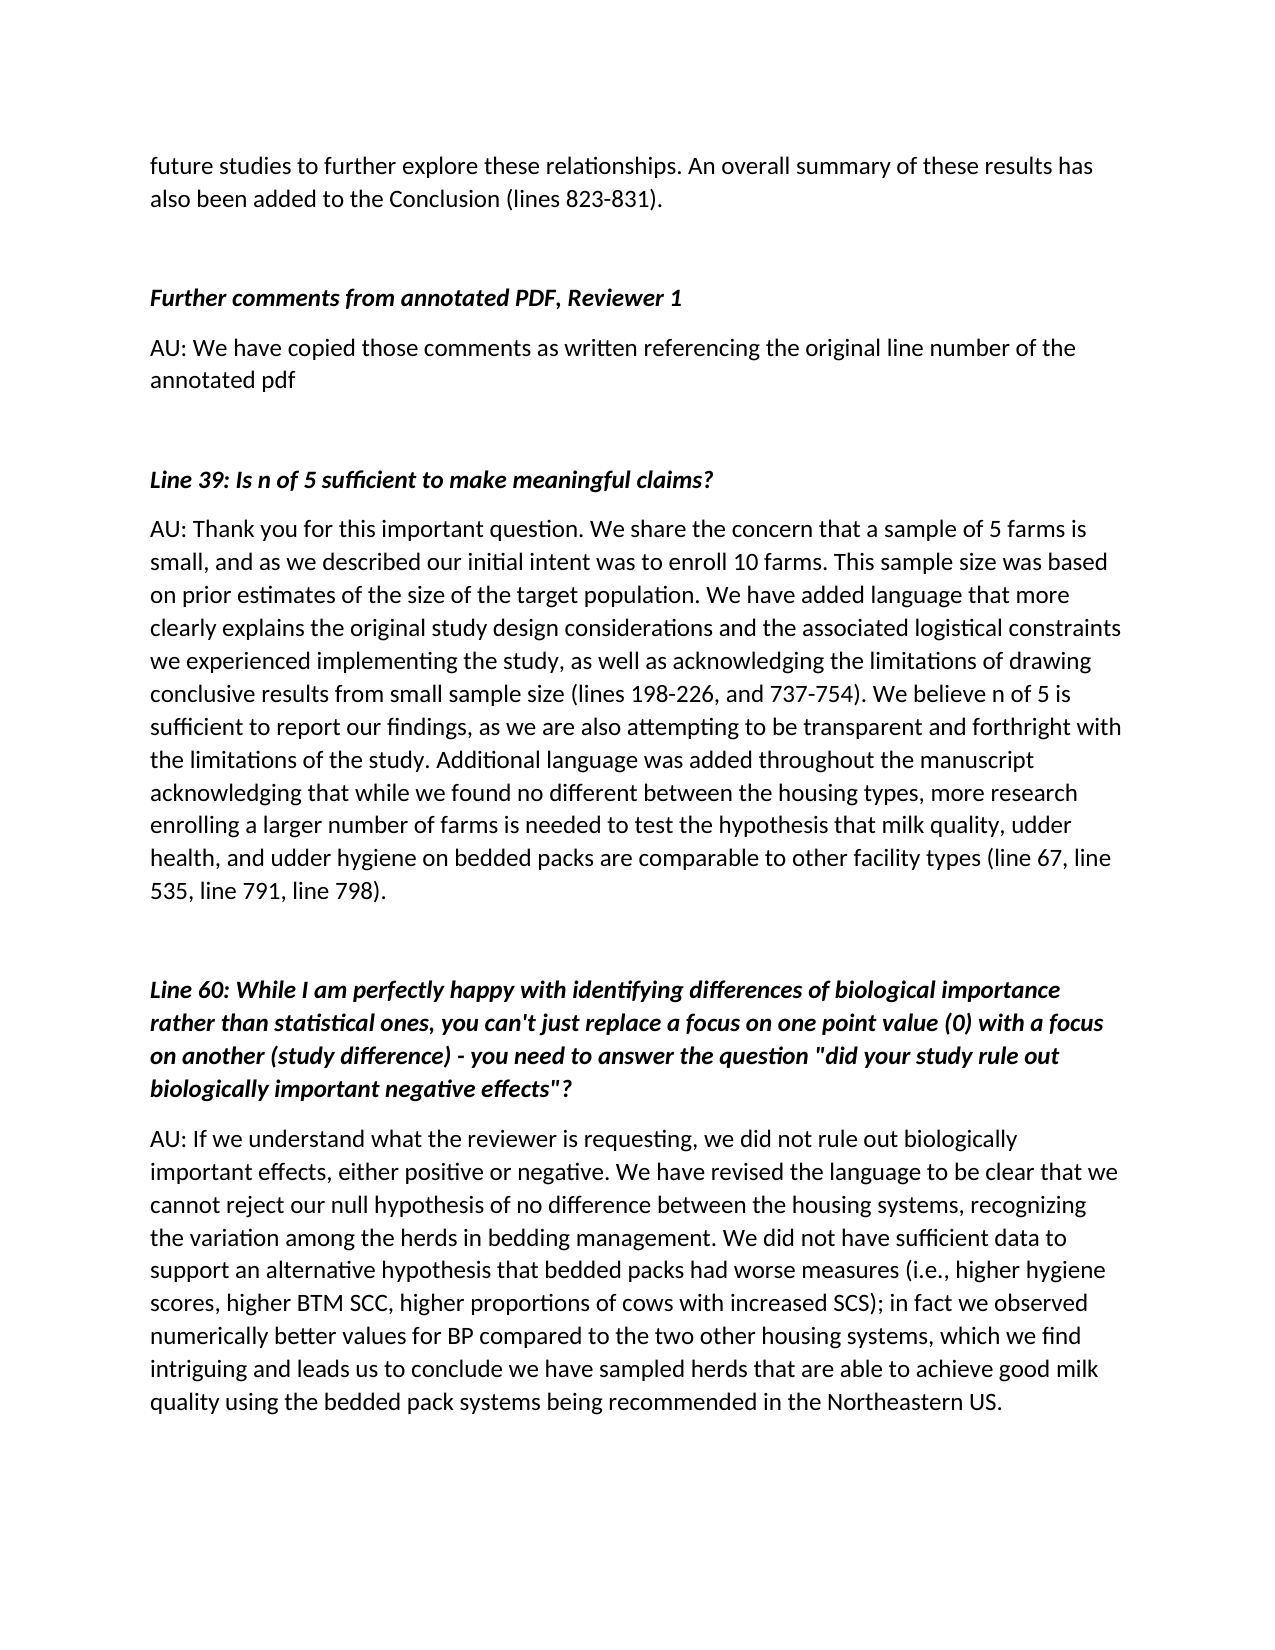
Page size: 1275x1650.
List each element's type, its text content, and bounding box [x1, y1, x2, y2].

text Line 39: Is n of 5 sufficient to make meaningful claims? [150, 464, 1125, 494]
text AU: If we understand what the reviewer is requesting, we did not rule out biologically important effects, either positive or negative. We have revised the language to be clear that we cannot reject our null hypothesis of no difference between the housing systems, recognizing the variation among the herds in bedding management. We did not have sufficient data to support an alternative hypothesis that bedded packs had worse measures (i.e., higher hygiene scores, higher BTM SCC, higher proportions of cows with increased SCS); in fact we observed numerically better values for BP compared to the two other housing systems, which we find intriguing and leads us to conclude we have sampled herds that are able to achieve good milk quality using the bedded pack systems being recommended in the Northeastern US. [150, 1123, 1125, 1417]
text Line 60: While I am perfectly happy with identifying differences of biological importance rather than statistical ones, you can't just replace a focus on one point value (0) with a focus on another (study difference) - you need to answer the question "did your study rule out biologically important negative effects"? [150, 974, 1125, 1104]
text AU: Thank you for this important question. We share the concern that a sample of 5 farms is small, and as we described our initial intent was to enroll 10 farms. This sample size was based on prior estimates of the size of the target population. We have added language that more clearly explains the original study design considerations and the associated logistical constraints we experienced implementing the study, as well as acknowledging the limitations of drawing conclusive results from small sample size (lines 198-226, and 737-754). We believe n of 5 is sufficient to report our findings, as we are also attempting to be transparent and forthright with the limitations of the study. Additional language was added throughout the manuscript acknowledging that while we found no different between the housing types, more research enrolling a larger number of farms is needed to test the hypothesis that milk quality, udder health, and udder hygiene on bedded packs are comparable to other facility types (line 67, line 535, line 791, line 798). [150, 513, 1125, 906]
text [150, 150, 1125, 213]
text Further comments from annotated PDF, Reviewer 1 [150, 282, 1125, 313]
text AU: We have copied those comments as written referencing the original line number of the annotated pdf [150, 332, 1125, 395]
